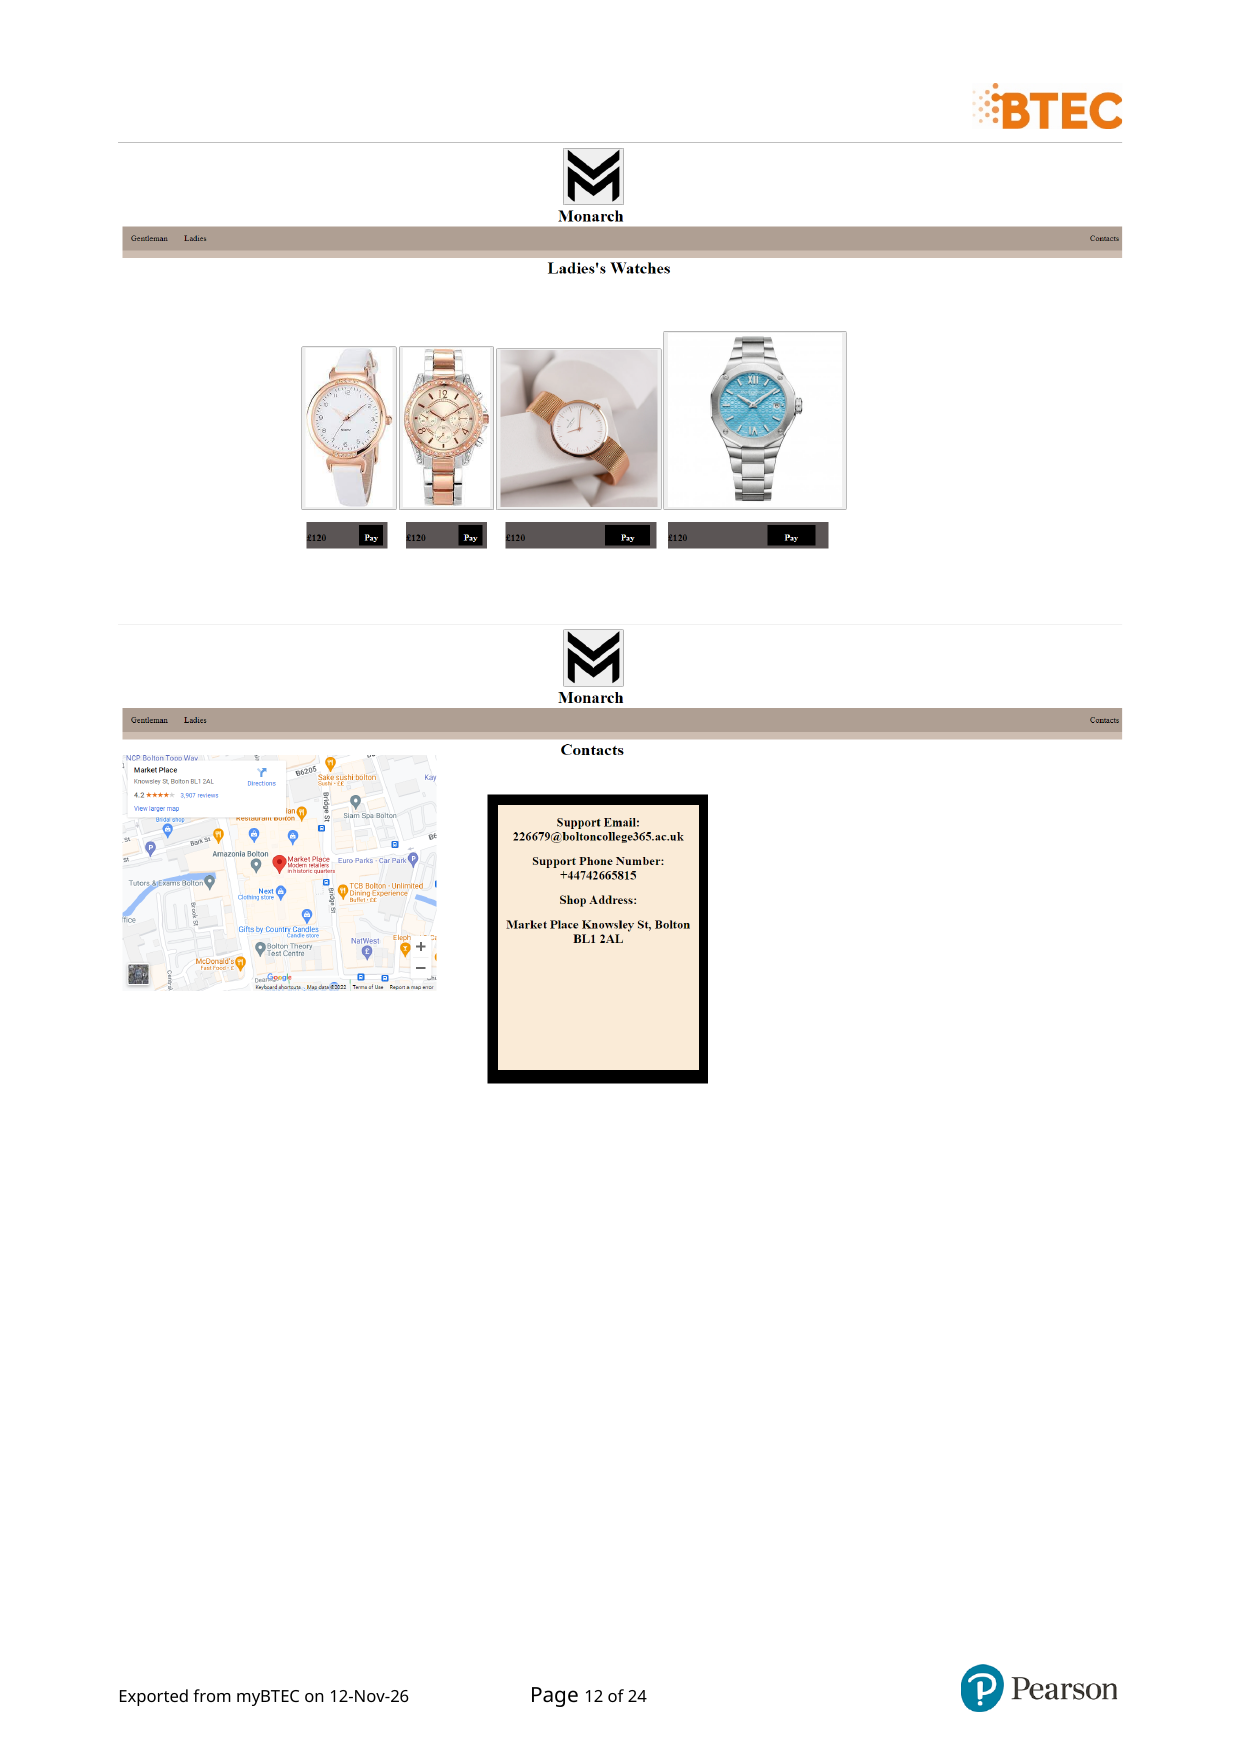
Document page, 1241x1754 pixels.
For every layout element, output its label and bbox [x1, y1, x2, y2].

picture [118, 142, 1123, 1106]
picture [961, 1664, 978, 1679]
picture [972, 83, 1123, 129]
picture [961, 1699, 972, 1712]
picture [969, 1674, 996, 1699]
picture [988, 1664, 1118, 1712]
